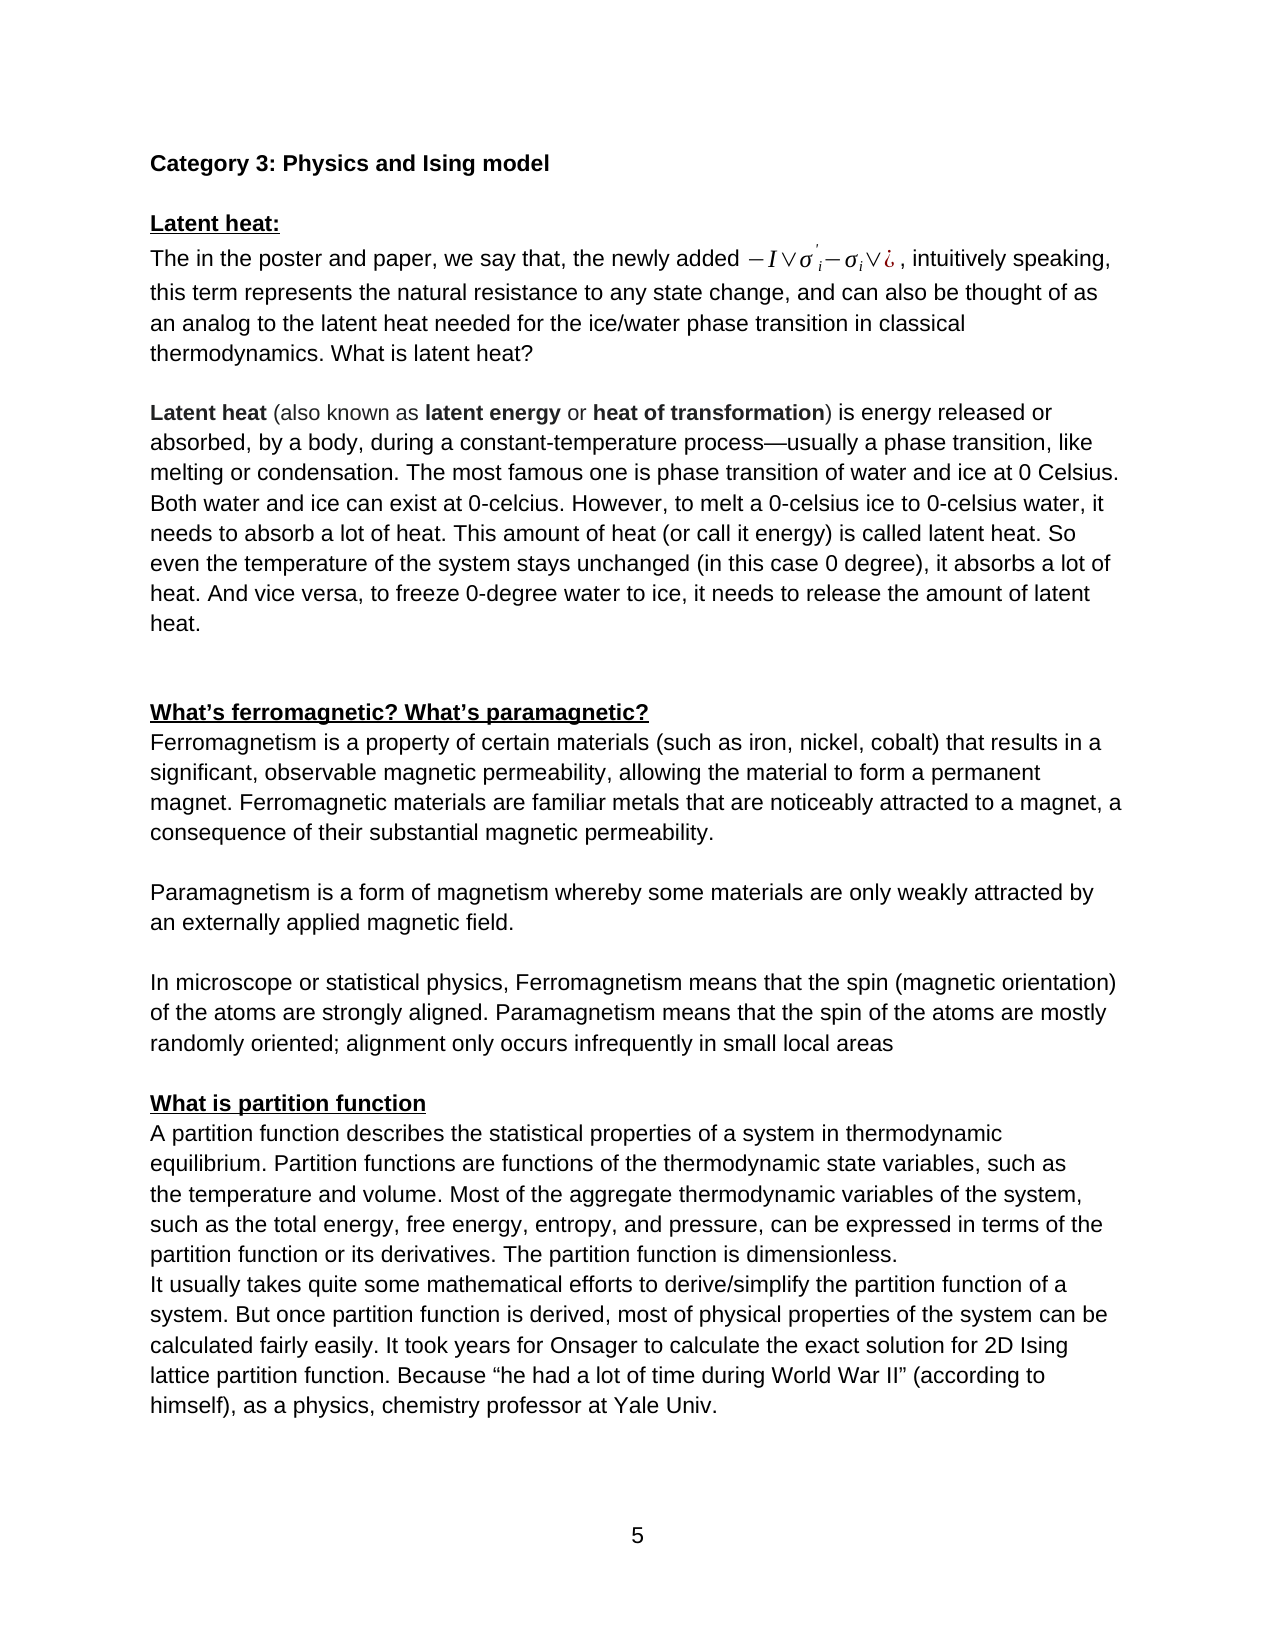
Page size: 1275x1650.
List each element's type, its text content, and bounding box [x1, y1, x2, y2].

text What’s ferromagnetic? What’s paramagnetic? [150, 698, 1125, 725]
text Category 3: Physics and Ising model [150, 150, 1125, 176]
text Latent heat (also known as latent energy or heat of transformation) is energy released or absorbed, by a body, during a constant-temperature process—usually a phase transition, like melting or condensation. The most famous one is phase transition of water and ice at 0 Celsius. Both water and ice can exist at 0-celcius. However, to melt a 0-celsius ice to 0-celsius water, it needs to absorb a lot of heat. This amount of heat (or call it energy) is called latent heat. So even the temperature of the system stays unchanged (in this case 0 degree), it absorbs a lot of heat. And vice versa, to freeze 0-degree water to ice, it needs to release the amount of latent heat. [150, 399, 1125, 637]
text It usually takes quite some mathematical efforts to derive/simplify the partition function of a system. But once partition function is derived, most of physical properties of the system can be calculated fairly easily. It took years for Onsager to calculate the exact solution for 2D Ising lattice partition function. Because “he had a lot of time during World War II” (according to himself), as a physics, chemistry professor at Yale Univ. [150, 1271, 1125, 1418]
text Latent heat: [150, 210, 1125, 237]
text Paramagnetism is a form of magnetism whereby some materials are only weakly attracted by an externally applied magnetic field. [150, 878, 1125, 935]
text The in the poster and paper, we say that, the newly added , intuitively speaking, this term represents the natural resistance to any state change, and can also be thought of as an analog to the latent heat needed for the ice/water phase transition in classical thermodynamics. What is latent heat? [150, 241, 1125, 366]
text Ferromagnetism is a property of certain materials (such as iron, nickel, cobalt) that results in a significant, observable magnetic permeability, allowing the material to form a permanent magnet. Ferromagnetic materials are familiar metals that are noticeably attracted to a magnet, a consequence of their substantial magnetic permeability. [150, 729, 1125, 846]
text What is partition function [150, 1090, 1125, 1116]
text A partition function describes the statistical properties of a system in thermodynamic equilibrium. Partition functions are functions of the thermodynamic state variables, such as the temperature and volume. Most of the aggregate thermodynamic variables of the system, such as the total energy, free energy, entropy, and pressure, can be expressed in terms of the partition function or its derivatives. The partition function is dimensionless. [150, 1120, 1125, 1267]
text In microscope or statistical physics, Ferromagnetism means that the spin (magnetic orientation) of the atoms are strongly aligned. Paramagnetism means that the spin of the atoms are mostly randomly oriented; alignment only occurs infrequently in small local areas [150, 969, 1125, 1056]
